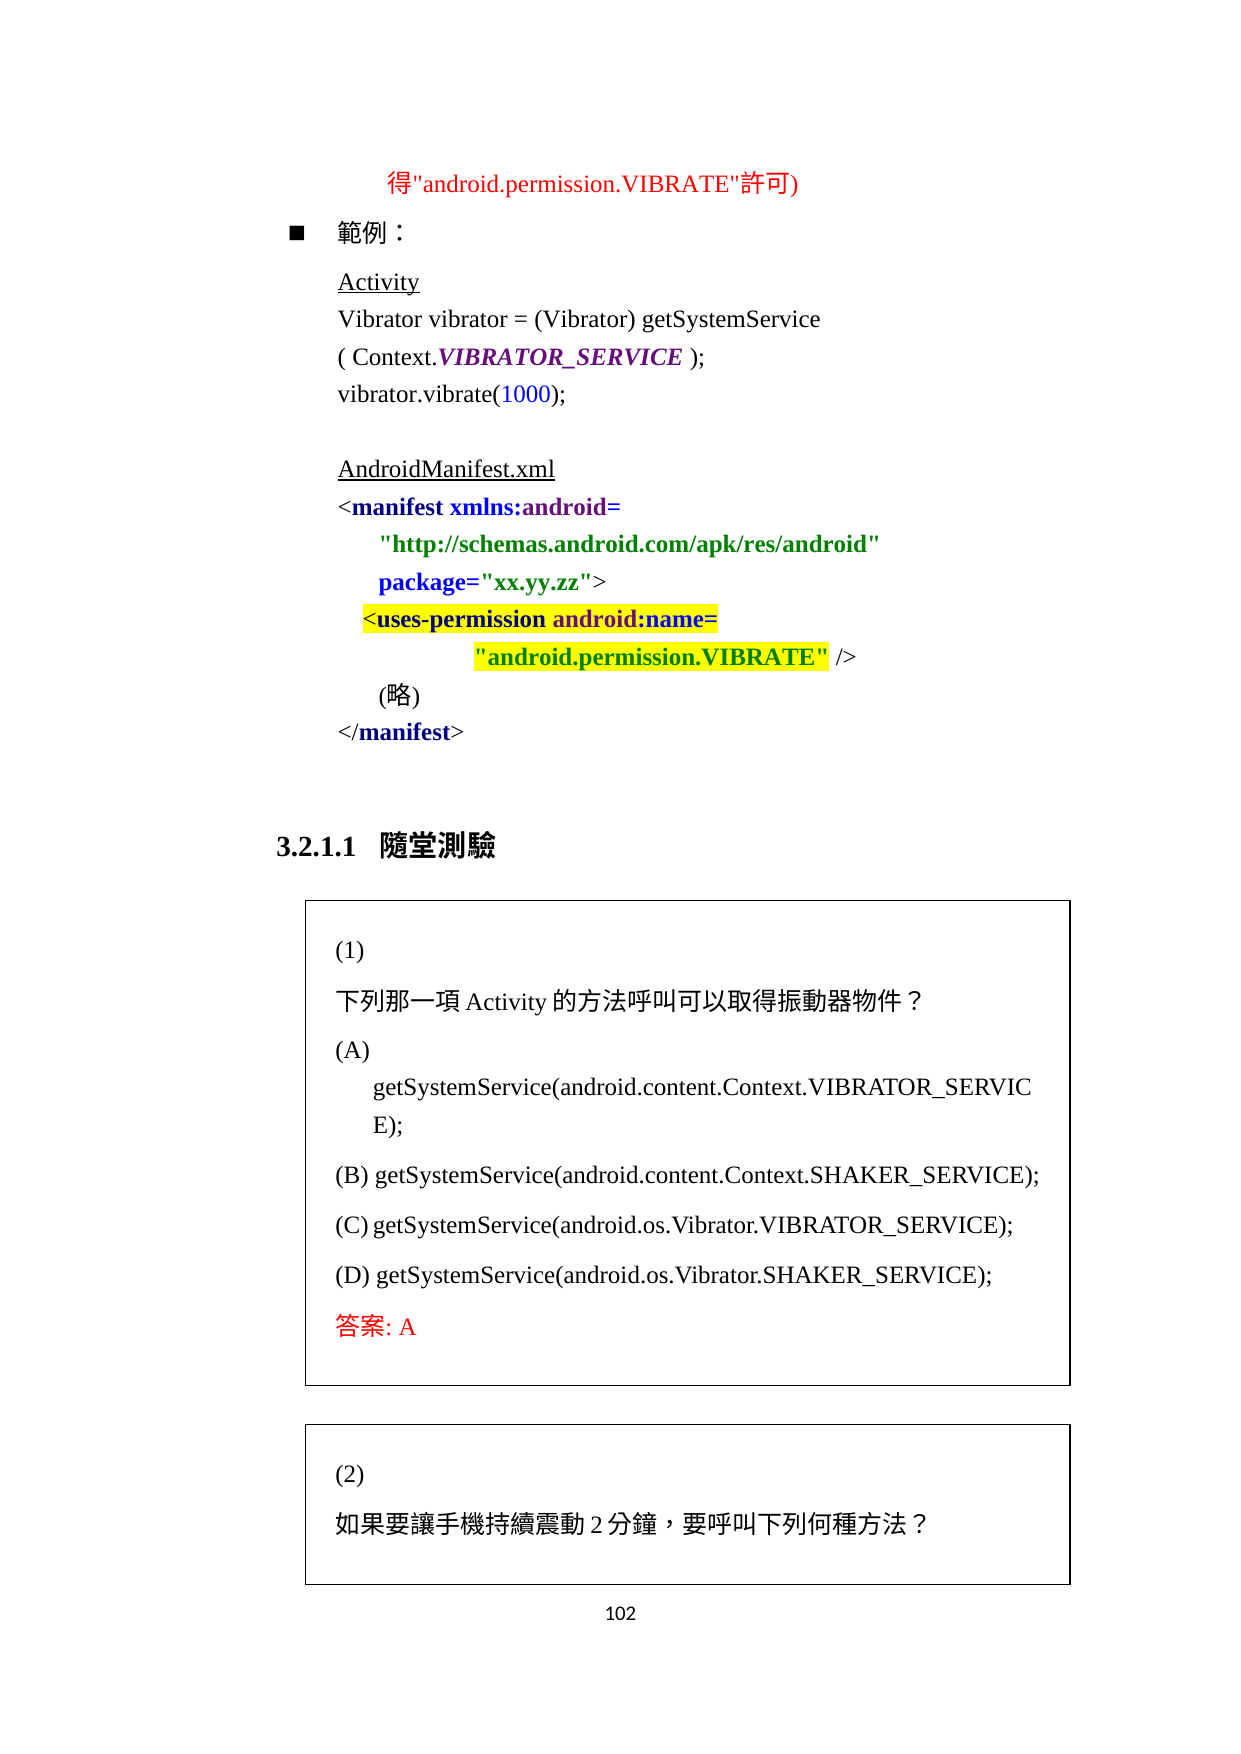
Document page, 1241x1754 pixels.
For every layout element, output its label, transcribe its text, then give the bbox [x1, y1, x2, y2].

text "http://schemas.android.com/apk/res/android" [337, 525, 1053, 562]
text "android.permission.VIBRATE" /> [337, 637, 1053, 675]
text AndroidManifest.xml [337, 450, 1053, 487]
text <manifest xmlns:android= [337, 487, 1053, 525]
subtitle 隨堂測驗 [276, 806, 1053, 881]
text Activity [337, 262, 1053, 300]
text </manifest> [337, 712, 1053, 750]
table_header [306, 1425, 1069, 1584]
text (略) [337, 675, 1053, 712]
text package="xx.yy.zz"> <uses-permission android:name= [337, 562, 1053, 637]
text Vibrator vibrator = (Vibrator) getSystemService ( Context.VIBRATOR_SERVICE ); vibrator.vibrate(1000); [337, 300, 1053, 412]
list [337, 162, 1053, 200]
list 範例： [287, 212, 1053, 250]
table_header (1) 下列那一項Activity的方法呼叫可以取得振動器物件？ (A) getSystemService(android.content.Context.VIBRATOR_SERVICE); (B) getSystemService(android.content.Context.SHAKER_SERVICE); (C) getSystemService(android.os.Vibrator.VIBRATOR_SERVICE); (D) getSystemService(android.os.Vibrator.SHAKER_SERVICE); 答案: A [306, 901, 1069, 1385]
